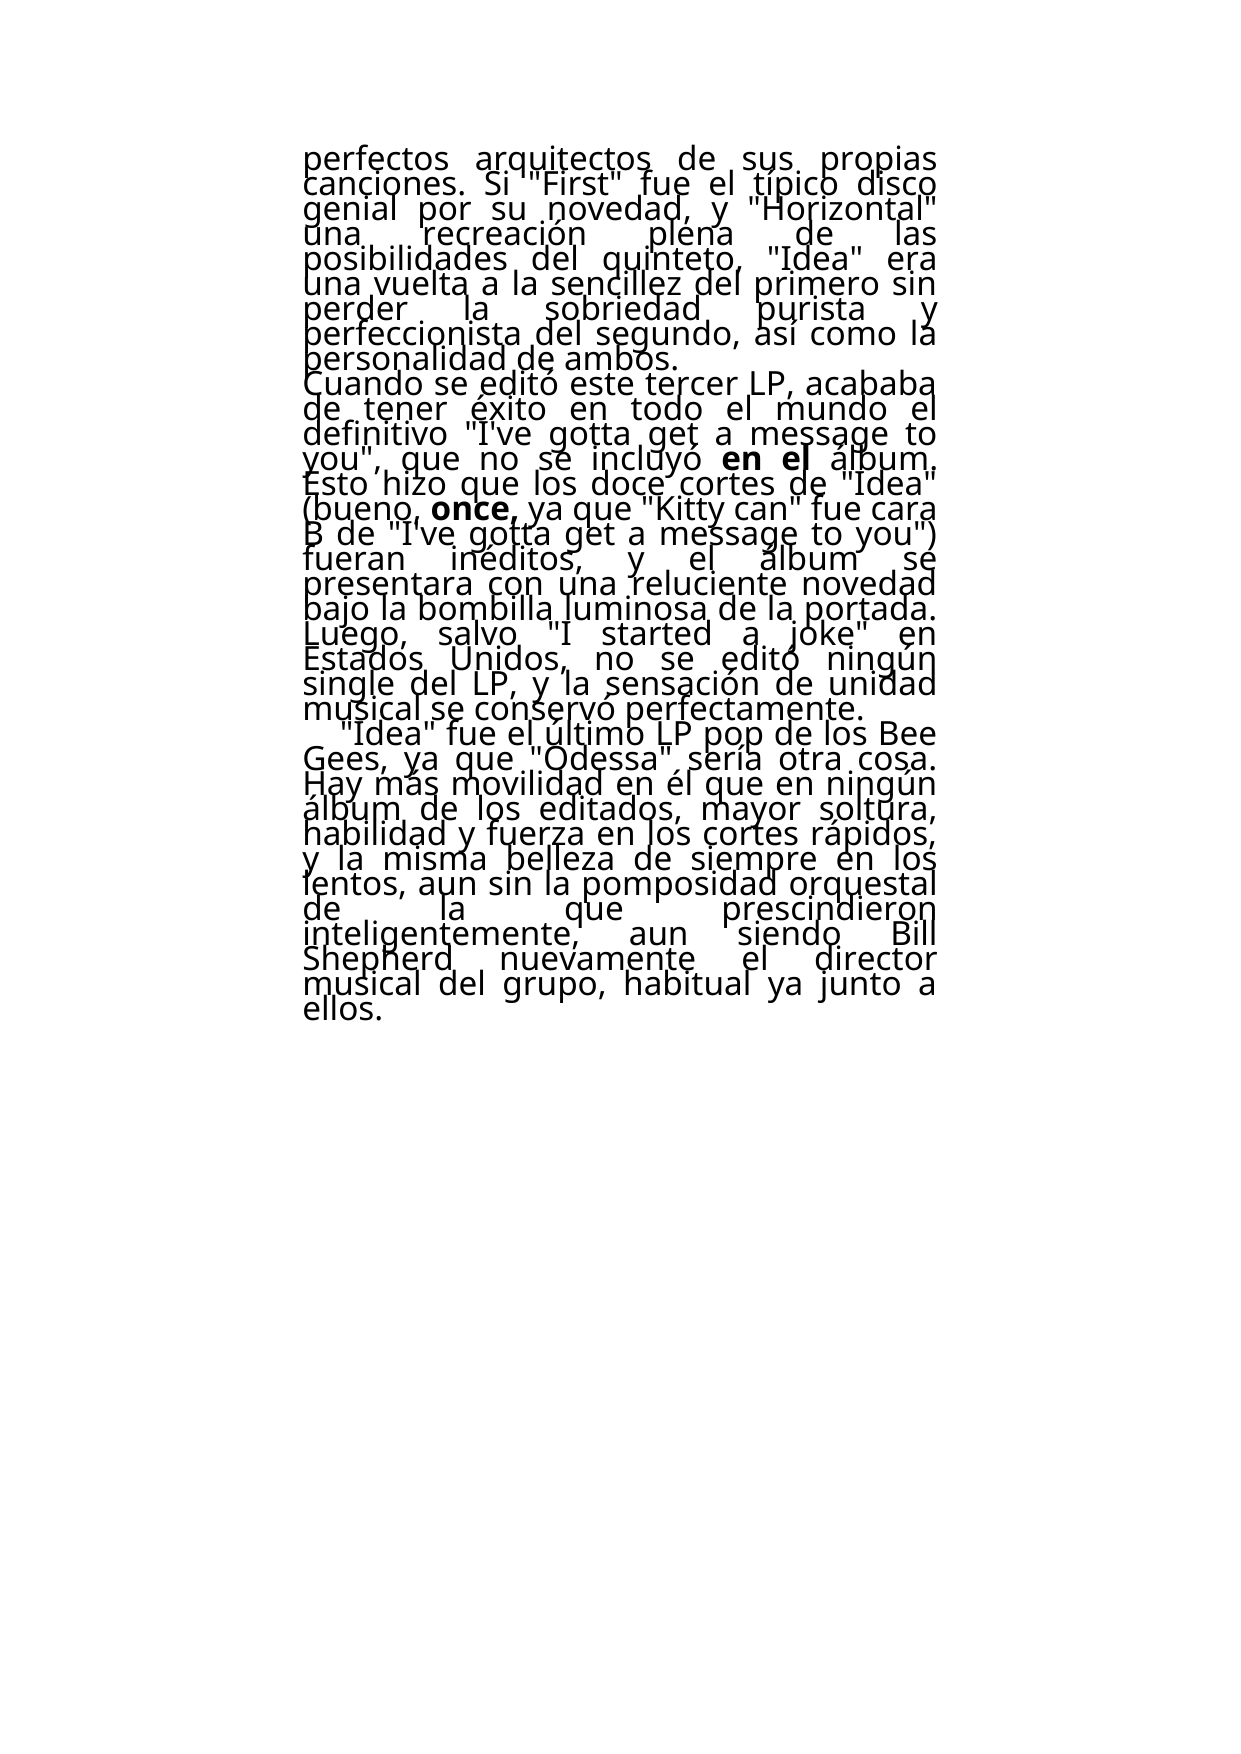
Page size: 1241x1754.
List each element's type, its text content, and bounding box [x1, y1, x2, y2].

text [302, 150, 938, 375]
text Cuando se editó este tercer LP, acababa de tener éxito en todo el mundo el definitivo "I've gotta get a message to you", que no se incluyó en el álbum. Esto hizo que los doce cortes de "Idea" (bueno, once, ya que "Kitty can" fue cara B de "I've gotta get a message to you") fueran inéditos, y el álbum se presentara con una reluciente novedad bajo la bombilla luminosa de la portada. Luego, salvo "I started a joke" en Estados Unidos, no se editó ningún single del LP, y la sensación de unidad musical se conservó perfectamente. [302, 375, 938, 725]
text "Idea" fue el último LP pop de los Bee Gees, ya que "Odessa" sería otra cosa. Hay más movilidad en él que en ningún álbum de los editados, mayor soltura, habilidad y fuerza en los cortes rápidos, y la misma belleza de siempre en los lentos, aun sin la pomposidad orquestal de la que prescindieron inteligentemente, aun siendo Bill Shepherd nuevamente el director musical del grupo, habitual ya junto a ellos. [302, 725, 938, 1025]
